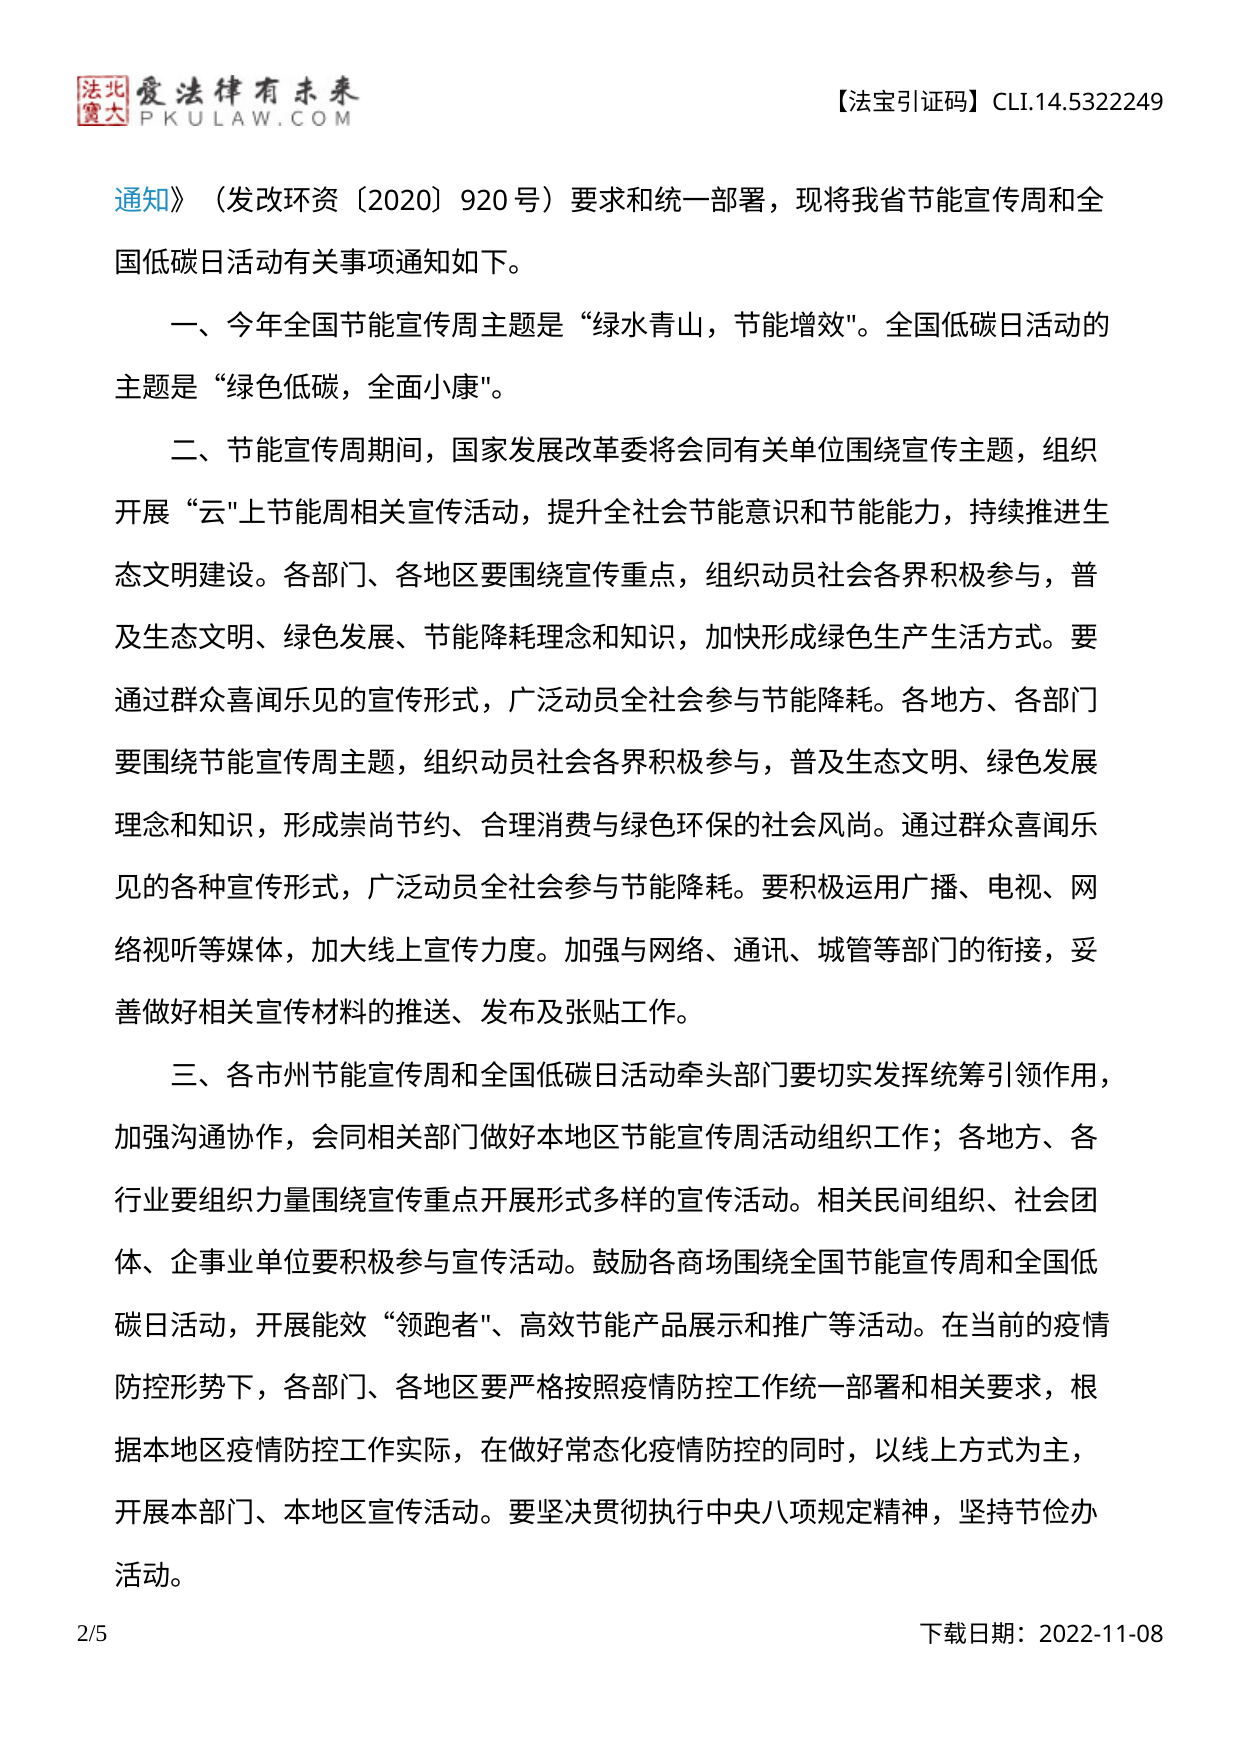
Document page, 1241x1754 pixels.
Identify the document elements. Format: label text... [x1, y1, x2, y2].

picture [76, 75, 361, 126]
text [114, 156, 1126, 281]
text 三、各市州节能宣传周和全国低碳日活动牵头部门要切实发挥统筹引领作用，加强沟通协作，会同相关部门做好本地区节能宣传周活动组织工作；各地方、各行业要组织力量围绕宣传重点开展形式多样的宣传活动。相关民间组织、社会团体、企事业单位要积极参与宣传活动。鼓励各商场围绕全国节能宣传周和全国低碳日活动，开展能效“领跑者"、高效节能产品展示和推广等活动。在当前的疫情防控形势下，各部门、各地区要严格按照疫情防控工作统一部署和相关要求，根据本地区疫情防控工作实际，在做好常态化疫情防控的同时，以线上方式为主，开展本部门、本地区宣传活动。要坚决贯彻执行中央八项规定精神，坚持节俭办活动。 [114, 1031, 1126, 1593]
text 一、今年全国节能宣传周主题是“绿水青山，节能增效"。全国低碳日活动的主题是“绿色低碳，全面小康"。 [114, 281, 1126, 406]
text 二、节能宣传周期间，国家发展改革委将会同有关单位围绕宣传主题，组织开展“云"上节能周相关宣传活动，提升全社会节能意识和节能能力，持续推进生态文明建设。各部门、各地区要围绕宣传重点，组织动员社会各界积极参与，普及生态文明、绿色发展、节能降耗理念和知识，加快形成绿色生产生活方式。要通过群众喜闻乐见的宣传形式，广泛动员全社会参与节能降耗。各地方、各部门要围绕节能宣传周主题，组织动员社会各界积极参与，普及生态文明、绿色发展理念和知识，形成崇尚节约、合理消费与绿色环保的社会风尚。通过群众喜闻乐见的各种宣传形式，广泛动员全社会参与节能降耗。要积极运用广播、电视、网络视听等媒体，加大线上宣传力度。加强与网络、通讯、城管等部门的衔接，妥善做好相关宣传材料的推送、发布及张贴工作。 [114, 406, 1126, 1031]
